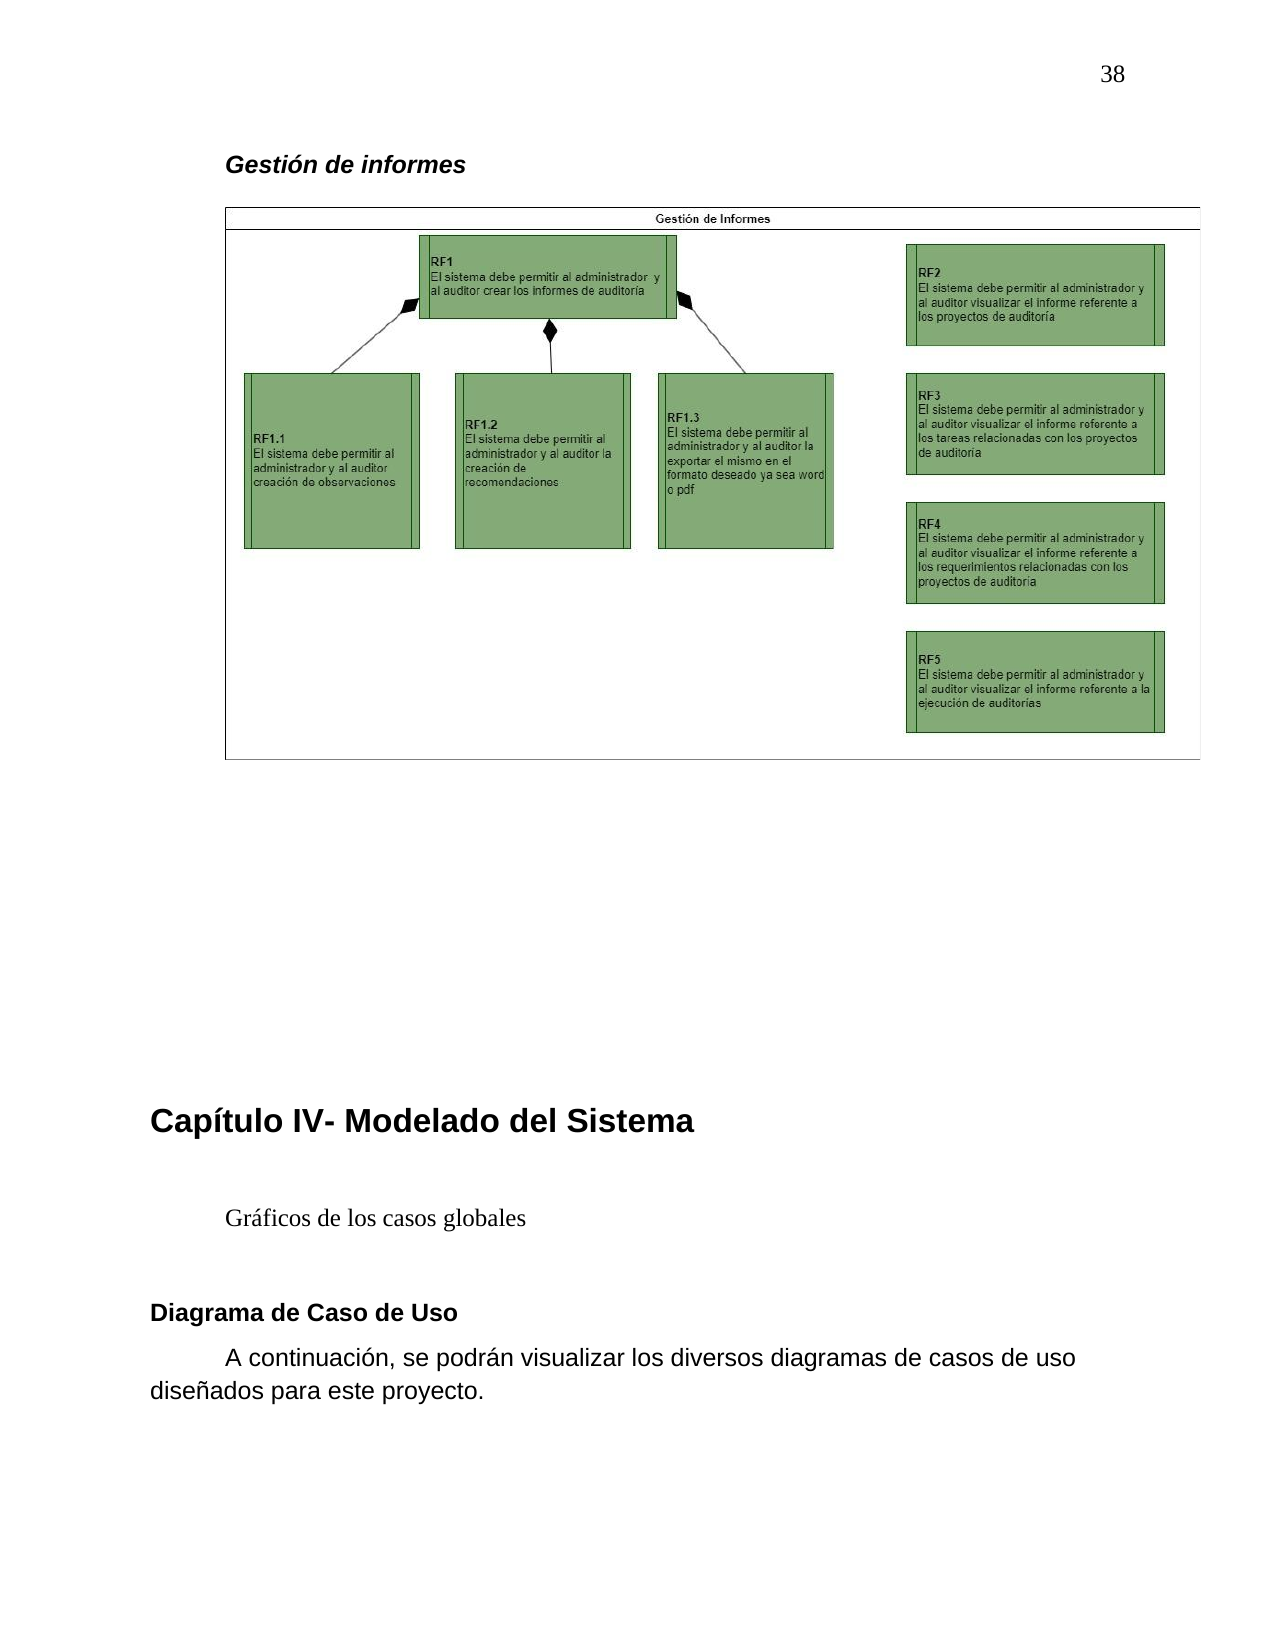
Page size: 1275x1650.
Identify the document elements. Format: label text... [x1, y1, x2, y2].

text A continuación, se podrán visualizar los diversos diagramas de casos de uso diseñados para este proyecto. [150, 1343, 1125, 1405]
text Gráficos de los casos globales [150, 1203, 1125, 1231]
subtitle Diagrama de Caso de Uso [150, 1298, 1125, 1326]
picture [225, 207, 1200, 760]
subtitle Capítulo IV- Modelado del Sistema [150, 1101, 1125, 1139]
text Gestión de informes [150, 150, 1125, 179]
